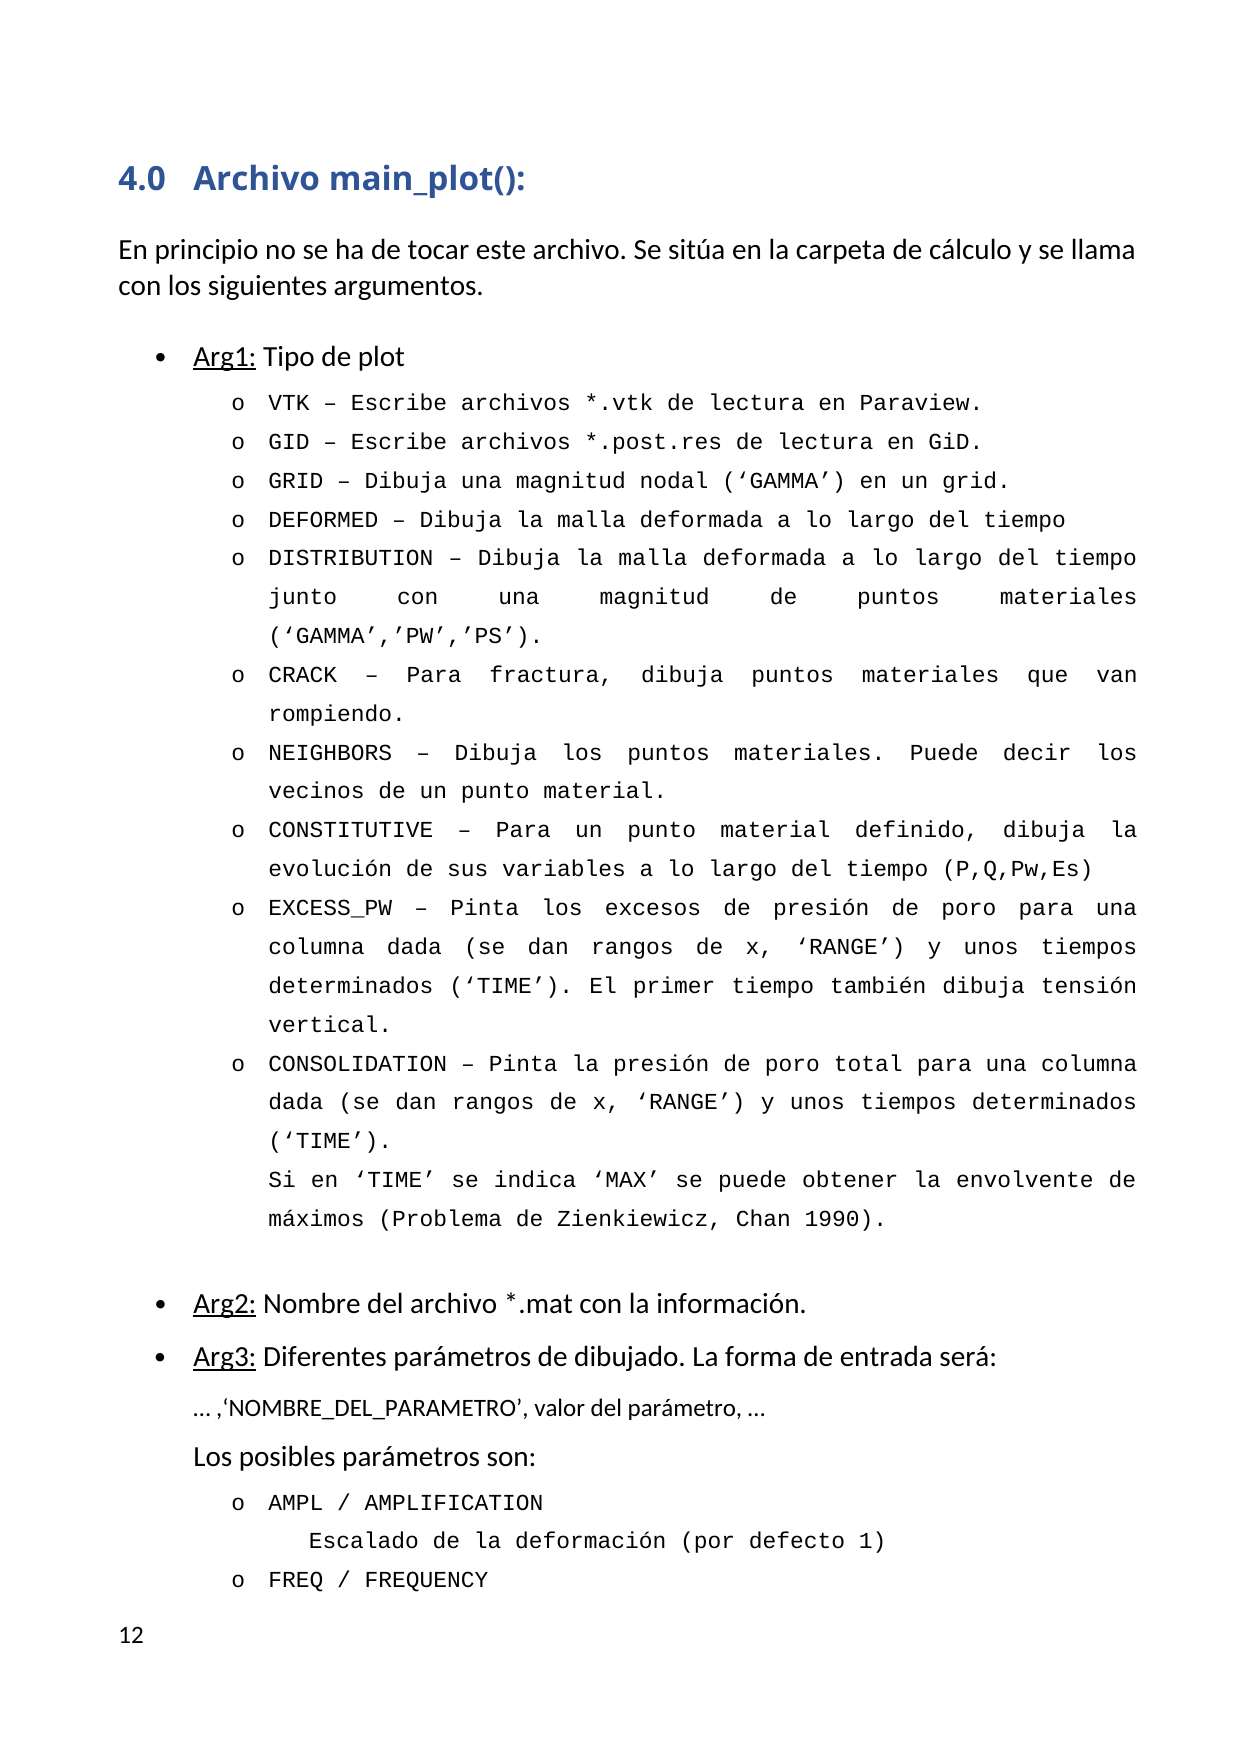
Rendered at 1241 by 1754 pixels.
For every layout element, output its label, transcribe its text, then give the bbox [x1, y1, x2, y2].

list VTK – Escribe archivos *.vtk de lectura en Paraview. [231, 391, 1138, 417]
list NEIGHBORS – Dibuja los puntos materiales. Puede decir los vecinos de un punto material. [231, 741, 1138, 806]
list EXCESS_PW – Pinta los excesos de presión de poro para una columna dada (se dan rangos de x, ‘RANGE’) y unos tiempos determinados (‘TIME’). El primer tiempo también dibuja tensión vertical. [231, 896, 1138, 1039]
list GID – Escribe archivos *.post.res de lectura en GiD. [231, 430, 1138, 456]
list DISTRIBUTION – Dibuja la malla deformada a lo largo del tiempo junto con una magnitud de puntos materiales (‘GAMMA’,’PW’,’PS’). [231, 547, 1138, 650]
list FREQ / FREQUENCY [231, 1569, 1138, 1595]
list Si en ‘TIME’ se indica ‘MAX’ se puede obtener la envolvente de máximos (Problema de Zienkiewicz, Chan 1990). [268, 1168, 1138, 1233]
text … ,‘NOMBRE_DEL_PARAMETRO’, valor del parámetro, … [193, 1392, 1138, 1422]
list CRACK – Para fractura, dibuja puntos materiales que van rompiendo. [231, 663, 1138, 728]
list CONSTITUTIVE – Para un punto material definido, dibuja la evolución de sus variables a lo largo del tiempo (P,Q,Pw,Es) [231, 819, 1138, 883]
subtitle Archivo main_plot(): [118, 155, 1138, 201]
list Arg2: Nombre del archivo *.mat con la información. [156, 1285, 1138, 1321]
list DEFORMED – Dibuja la malla deformada a lo largo del tiempo [231, 508, 1138, 534]
text En principio no se ha de tocar este archivo. Se sitúa en la carpeta de cálculo y se llama con los siguientes argumentos. [118, 231, 1138, 302]
list CONSOLIDATION – Pinta la presión de poro total para una columna dada (se dan rangos de x, ‘RANGE’) y unos tiempos determinados (‘TIME’). [231, 1052, 1138, 1156]
text Escalado de la deformación (por defecto 1) [309, 1530, 1138, 1556]
list GRID – Dibuja una magnitud nodal (‘GAMMA’) en un grid. [231, 469, 1138, 495]
list Arg1: Tipo de plot [156, 338, 1138, 373]
list AMPL / AMPLIFICATION [231, 1491, 1138, 1517]
list Arg3: Diferentes parámetros de dibujado. La forma de entrada será: [156, 1338, 1138, 1374]
text Los posibles parámetros son: [193, 1438, 1138, 1473]
